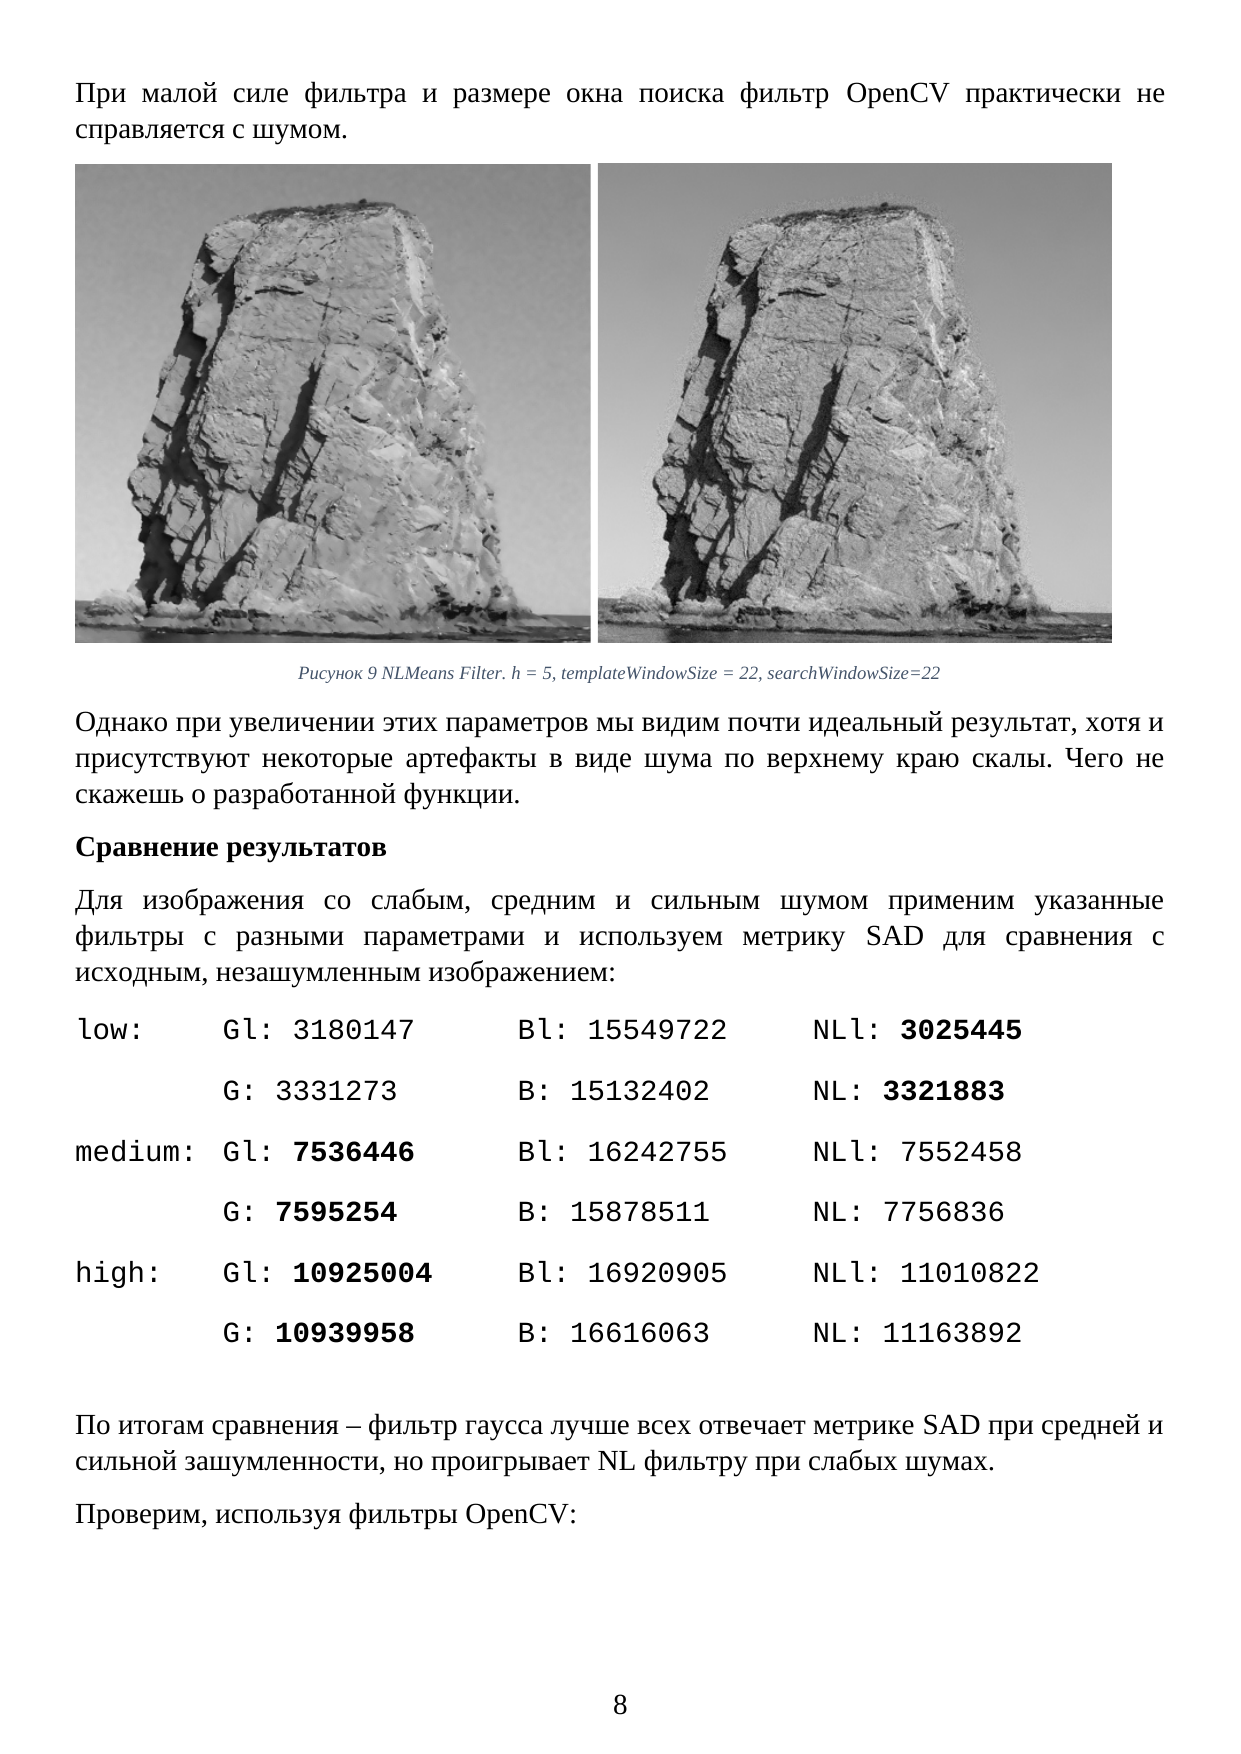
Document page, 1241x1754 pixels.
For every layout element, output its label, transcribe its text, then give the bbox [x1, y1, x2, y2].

text При малой силе фильтра и размере окна поиска фильтр OpenCV практически не справляется с шумом. [75, 75, 1165, 145]
text Однако при увеличении этих параметров мы видим почти идеальный результат, хотя и присутствуют некоторые артефакты в виде шума по верхнему краю скалы. Чего не скажешь о разработанной функции. [75, 704, 1165, 810]
text Для изображения со слабым, средним и сильным шумом применим указанные фильтры с разными параметрами и используем метрику SAD для сравнения с исходным, незашумленным изображением: [75, 882, 1165, 988]
subtitle G: 7595254 B: 15878511 NL: 7756836 [75, 1197, 1165, 1230]
subtitle G: 10939958 B: 16616063 NL: 11163892 [75, 1319, 1165, 1352]
text Сравнение результатов [75, 829, 1165, 863]
text Рисунок 9 NLMeans Filter. h = 5, templateWindowSize = 22, searchWindowSize=22 [75, 662, 1165, 683]
subtitle medium: Gl: 7536446 Bl: 16242755 NLl: 7552458 [75, 1137, 1165, 1170]
picture [597, 163, 1112, 643]
picture [75, 164, 591, 643]
subtitle high: Gl: 10925004 Bl: 16920905 NLl: 11010822 [75, 1258, 1165, 1291]
text По итогам сравнения – фильтр гаусса лучше всех отвечает метрике SAD при средней и сильной зашумленности, но проигрывает NL фильтру при слабых шумах. [75, 1407, 1165, 1477]
subtitle G: 3331273 B: 15132402 NL: 3321883 [75, 1076, 1165, 1109]
subtitle low: Gl: 3180147 Bl: 15549722 NLl: 3025445 [75, 1016, 1165, 1048]
text Проверим, используя фильтры OpenCV: [75, 1496, 1165, 1529]
